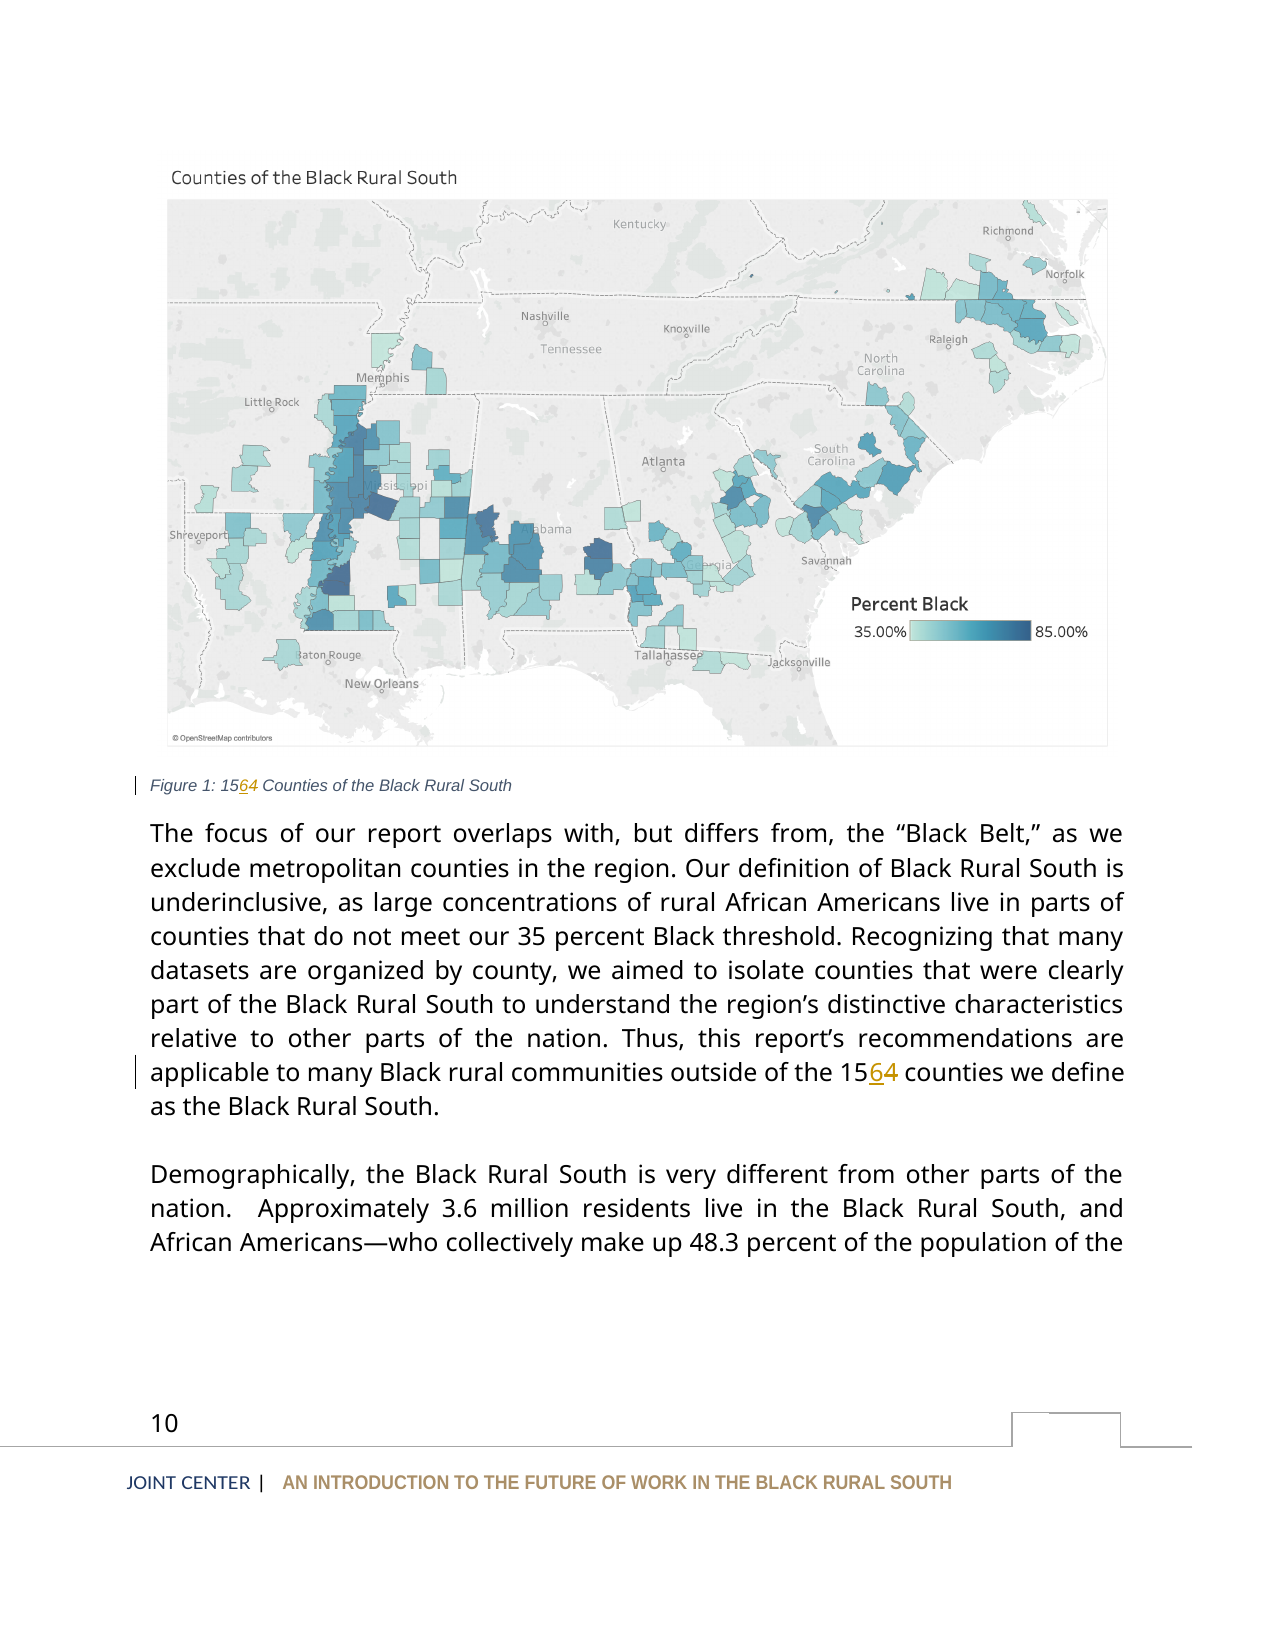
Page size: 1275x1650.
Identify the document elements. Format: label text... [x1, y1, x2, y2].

list The focus of our report overlaps with, but differs from, the “Black Belt,” as we exclude metropolitan counties in the region. Our definition of Black Rural South is underinclusive, as large concentrations of rural African Americans live in parts of counties that do not meet our 35 percent Black threshold. Recognizing that many datasets are organized by county, we aimed to isolate counties that were clearly part of the Black Rural South to understand the region’s distinctive characteristics relative to other parts of the nation. Thus, this report’s recommendations are applicable to many Black rural communities outside of the 15 counties we define as the Black Rural South. [150, 816, 1125, 1123]
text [150, 1157, 1125, 1259]
text Figure 1: 15 Counties of the Black Rural South [150, 776, 1125, 795]
picture [156, 150, 1119, 757]
